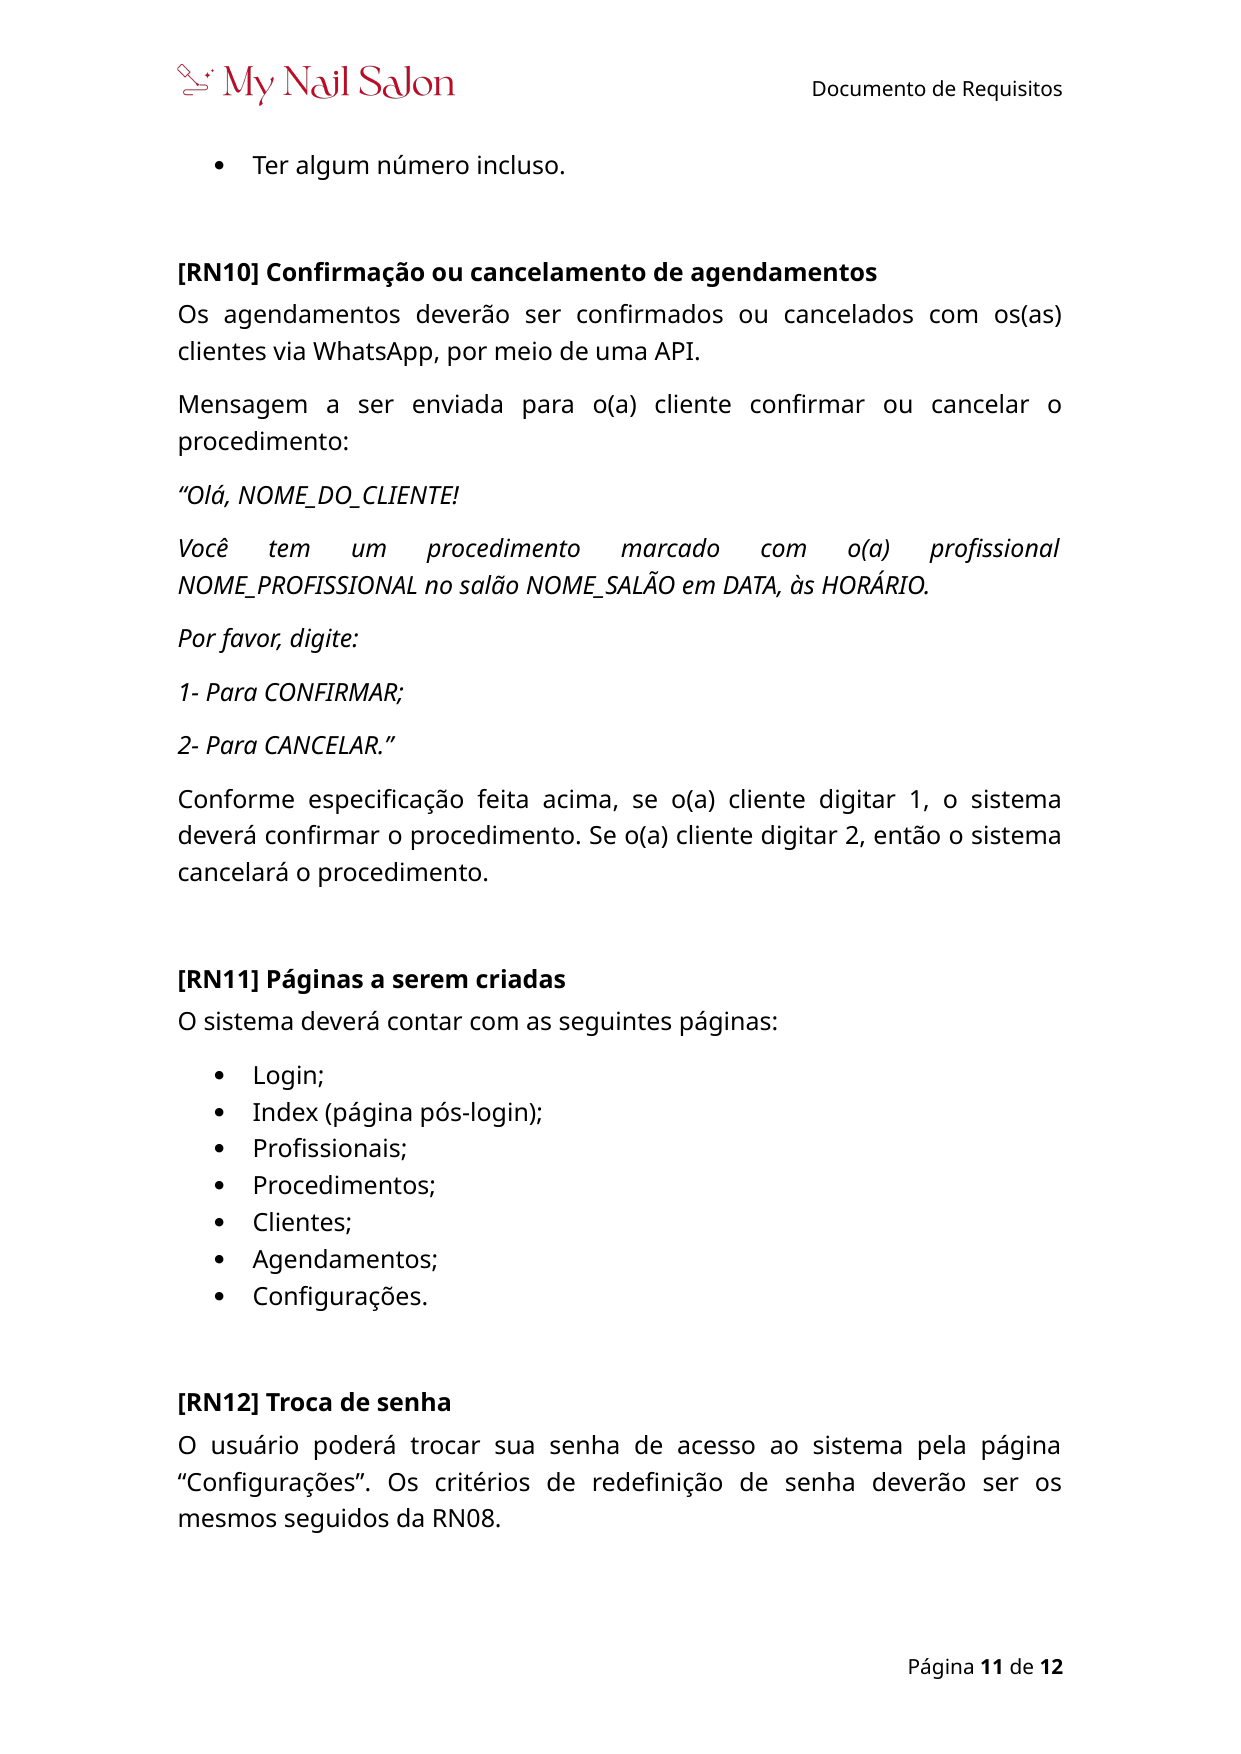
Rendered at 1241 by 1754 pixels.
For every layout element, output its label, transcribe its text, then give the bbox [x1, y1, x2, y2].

list Index (página pós-login); [215, 1094, 1063, 1128]
text Mensagem a ser enviada para o(a) cliente confirmar ou cancelar o procedimento: [177, 387, 1063, 458]
list Profissionais; [215, 1131, 1063, 1165]
list Login; [215, 1057, 1063, 1092]
text 1- Para CONFIRMAR; [177, 674, 1063, 708]
subtitle [RN11] Páginas a serem criadas [177, 962, 1063, 996]
list Ter algum número incluso. [215, 148, 1063, 182]
list Configurações. [215, 1278, 1063, 1312]
text O sistema deverá contar com as seguintes páginas: [177, 1004, 1063, 1038]
text Conforme especificação feita acima, se o(a) cliente digitar 1, o sistema deverá confirmar o procedimento. Se o(a) cliente digitar 2, então o sistema cancelará o procedimento. [177, 781, 1063, 889]
list Procedimentos; [215, 1168, 1063, 1202]
subtitle [RN10] Confirmação ou cancelamento de agendamentos [177, 254, 1063, 288]
text Os agendamentos deverão ser confirmados ou cancelados com os(as) clientes via WhatsApp, por meio de uma API. [177, 297, 1063, 368]
list Agendamentos; [215, 1241, 1063, 1275]
list Clientes; [215, 1204, 1063, 1239]
text 2- Para CANCELAR.” [177, 728, 1063, 762]
text Você tem um procedimento marcado com o(a) profissional NOME_PROFISSIONAL no salão NOME_SALÃO em DATA, às HORÁRIO. [177, 531, 1063, 602]
text Por favor, digite: [177, 621, 1063, 655]
picture [177, 64, 456, 108]
text “Olá, NOME_DO_CLIENTE! [177, 477, 1063, 511]
subtitle [RN12] Troca de senha [177, 1385, 1063, 1419]
